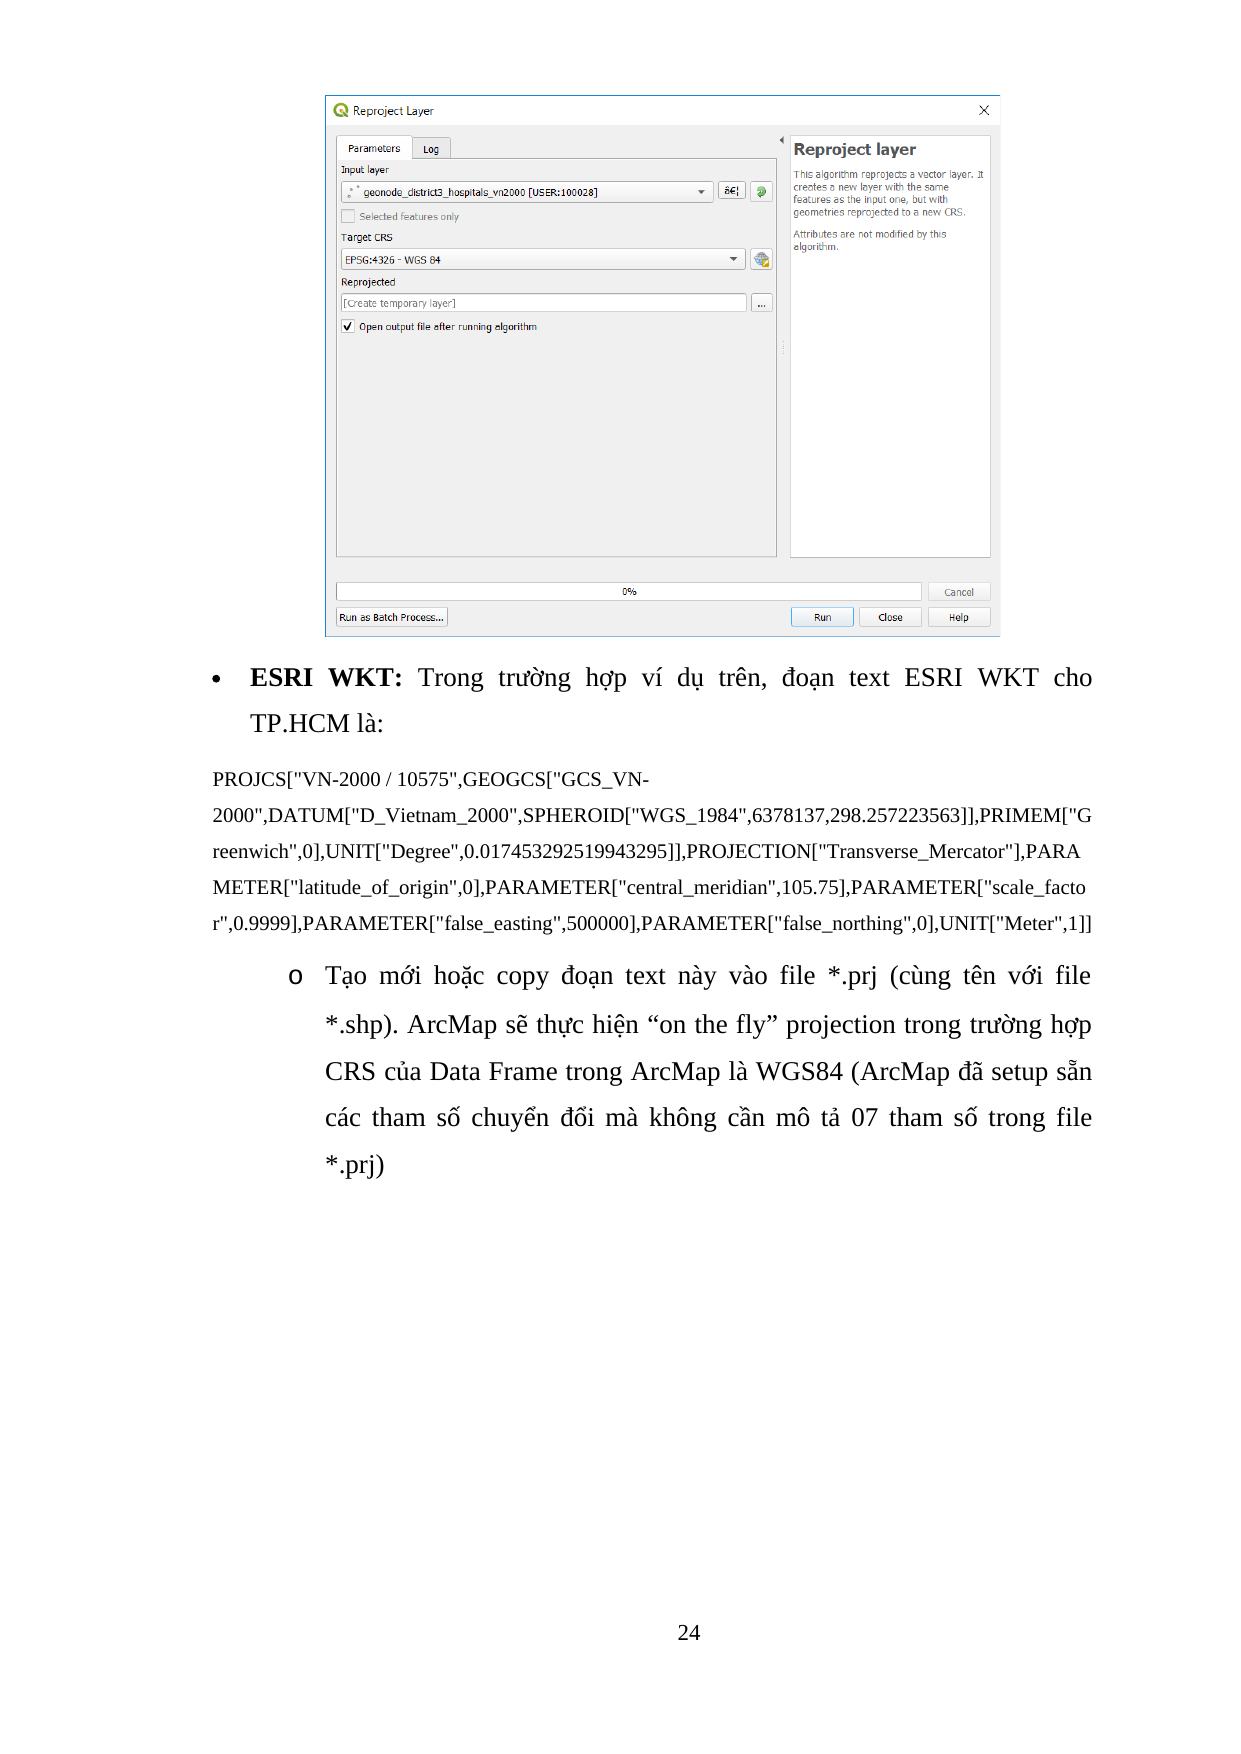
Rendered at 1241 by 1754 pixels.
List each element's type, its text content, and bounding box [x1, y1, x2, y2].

text PROJCS["VN-2000 / 10575",GEOGCS["GCS_VN-2000",DATUM["D_Vietnam_2000",SPHEROID["WGS_1984",6378137,298.257223563]],PRIMEM["Greenwich",0],UNIT["Degree",0.017453292519943295]],PROJECTION["Transverse_Mercator"],PARAMETER["latitude_of_origin",0],PARAMETER["central_meridian",105.75],PARAMETER["scale_factor",0.9999],PARAMETER["false_easting",500000],PARAMETER["false_northing",0],UNIT["Meter",1]] [212, 766, 1093, 935]
picture [325, 95, 1001, 637]
list Tạo mới hoặc copy đoạn text này vào file *.prj (cùng tên với file *.shp). ArcMap sẽ thực hiện “on the fly” projection trong trường hợp CRS của Data Frame trong ArcMap là WGS84 (ArcMap đã setup sẵn các tham số chuyển đổi mà không cần mô tả 07 tham số trong file *.prj) [287, 959, 1093, 1179]
list ESRI WKT: Trong trường hợp ví dụ trên, đoạn text ESRI WKT cho TP.HCM là: [212, 661, 1093, 738]
